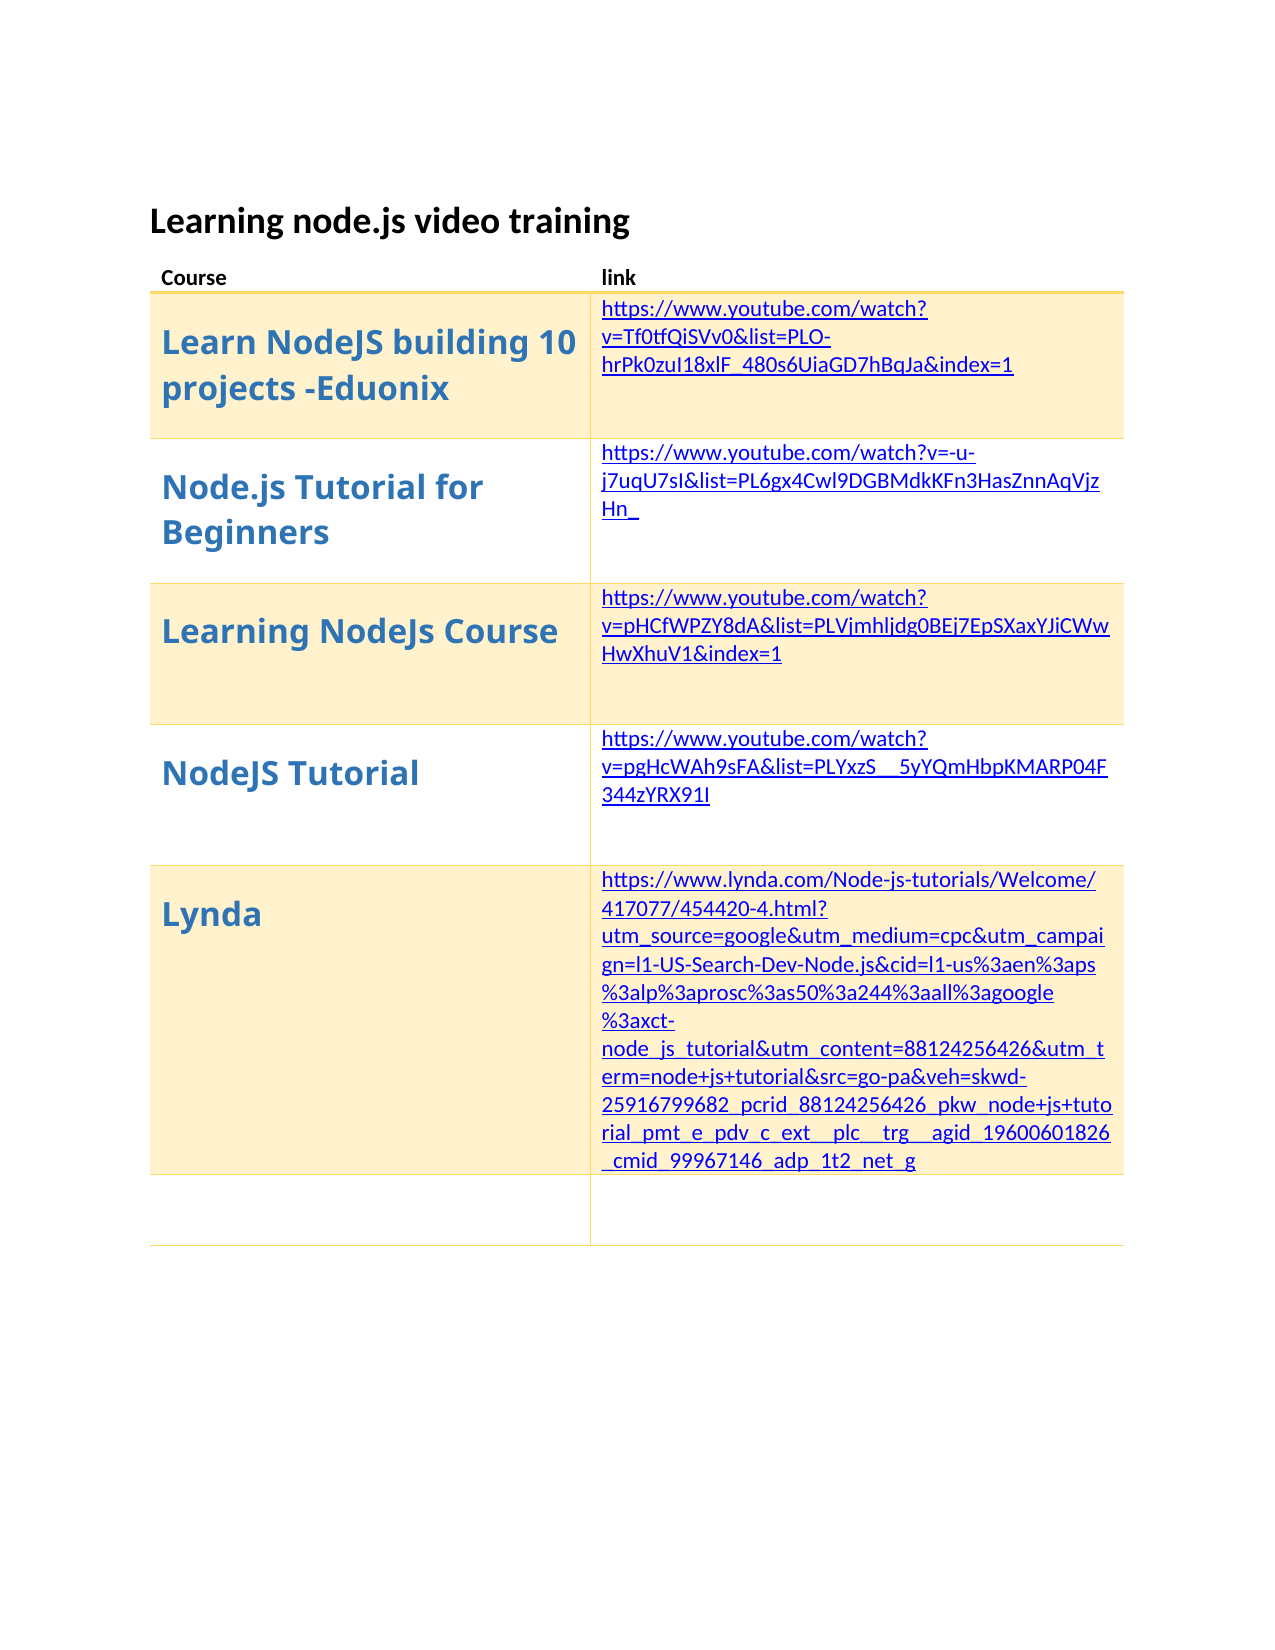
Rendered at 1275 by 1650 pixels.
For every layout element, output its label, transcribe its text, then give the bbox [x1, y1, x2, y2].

table_cell [591, 1175, 1124, 1245]
table_cell https://www.youtube.com/watch?v=pgHcWAh9sFA&list=PLYxzS__5yYQmHbpKMARP04F344zYRX91I [591, 725, 1124, 865]
text Learning node.js video training [150, 197, 1125, 243]
table_cell [150, 1175, 590, 1245]
table_cell https://www.youtube.com/watch?v=pHCfWPZY8dA&list=PLVjmhljdg0BEj7EpSXaxYJiCWwHwXhuV1&index=1 [591, 584, 1124, 724]
table_cell https://www.youtube.com/watch?v=Tf0tfQiSVv0&list=PLO-hrPk0zuI18xlF_480s6UiaGD7hBqJa&index=1 [591, 294, 1124, 438]
table_header Course [150, 263, 590, 291]
table_cell Node.js Tutorial for Beginners [150, 439, 590, 582]
table_cell NodeJS Tutorial [150, 725, 590, 865]
table_cell Lynda [150, 866, 590, 1174]
table_header link [590, 263, 1124, 291]
table_cell Learning NodeJs Course [150, 584, 590, 724]
table_cell https://www.youtube.com/watch?v=-u-j7uqU7sI&list=PL6gx4Cwl9DGBMdkKFn3HasZnnAqVjzHn_ [591, 439, 1124, 582]
table_cell Learn NodeJS building 10 projects -Eduonix [150, 294, 590, 438]
table_cell https://www.lynda.com/Node-js-tutorials/Welcome/417077/454420-4.html?utm_source=google&utm_medium=cpc&utm_campaign=l1-US-Search-Dev-Node.js&cid=l1-us%3aen%3aps%3alp%3aprosc%3as50%3a244%3aall%3agoogle%3axct-node_js_tutorial&utm_content=88124256426&utm_term=node+js+tutorial&src=go-pa&veh=skwd-25916799682_pcrid_88124256426_pkw_node+js+tutorial_pmt_e_pdv_c_ext__plc__trg__agid_19600601826_cmid_99967146_adp_1t2_net_g [591, 866, 1124, 1174]
